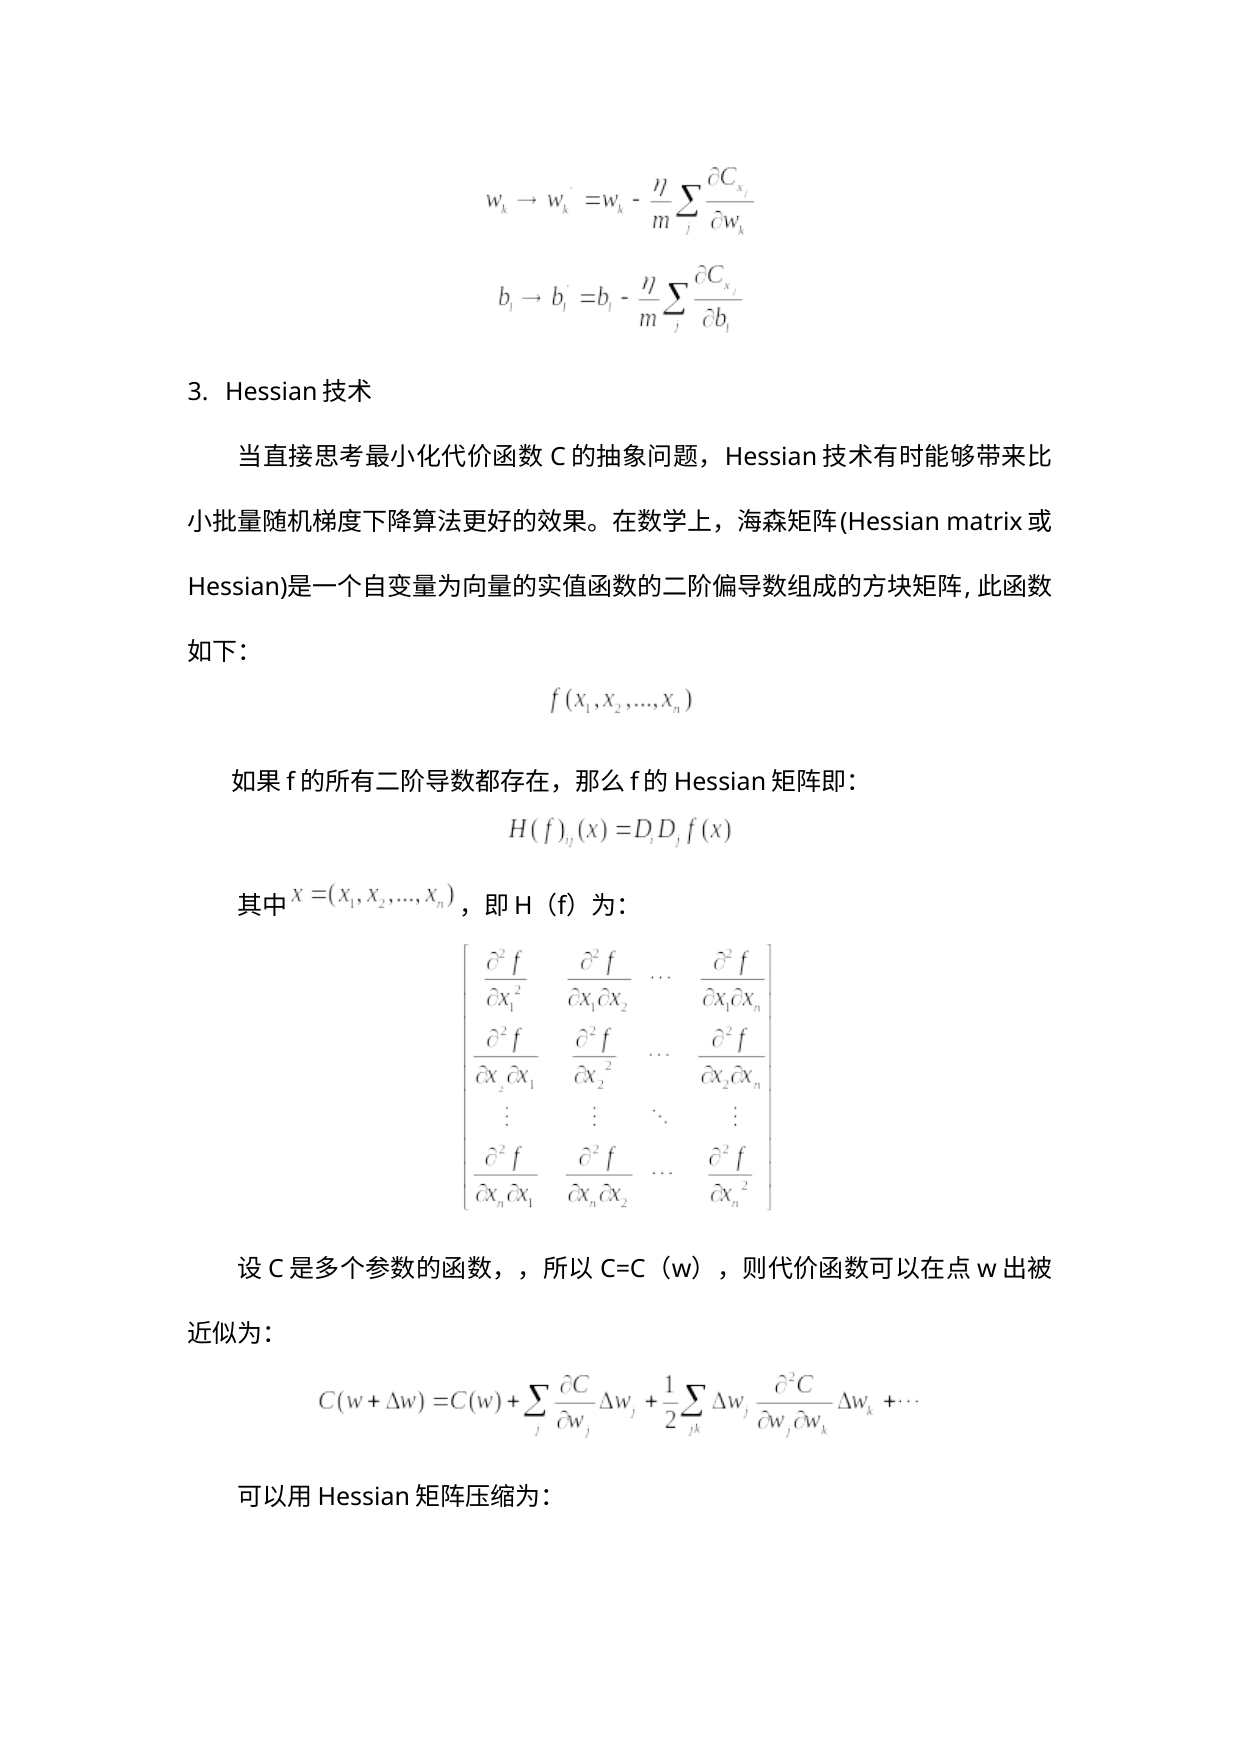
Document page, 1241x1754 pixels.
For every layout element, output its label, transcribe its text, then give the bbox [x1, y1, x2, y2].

text 可以用Hessian矩阵压缩为： [187, 1462, 1053, 1527]
text 设C是多个参数的函数，，所以C=C（w），则代价函数可以在点w出被近似为： [187, 1234, 1053, 1364]
text 其中，即H（f）为： [187, 877, 1053, 942]
text 如果f的所有二阶导数都存在，那么f的Hessian矩阵即： [187, 747, 1053, 812]
list Hessian技术 [187, 357, 1053, 422]
text 当直接思考最小化代价函数C的抽象问题，Hessian技术有时能够带来比小批量随机梯度下降算法更好的效果。在数学上，海森矩阵(Hessian matrix或Hessian)是一个自变量为向量的实值函数的二阶偏导数组成的方块矩阵, 此函数如下： [187, 422, 1053, 682]
